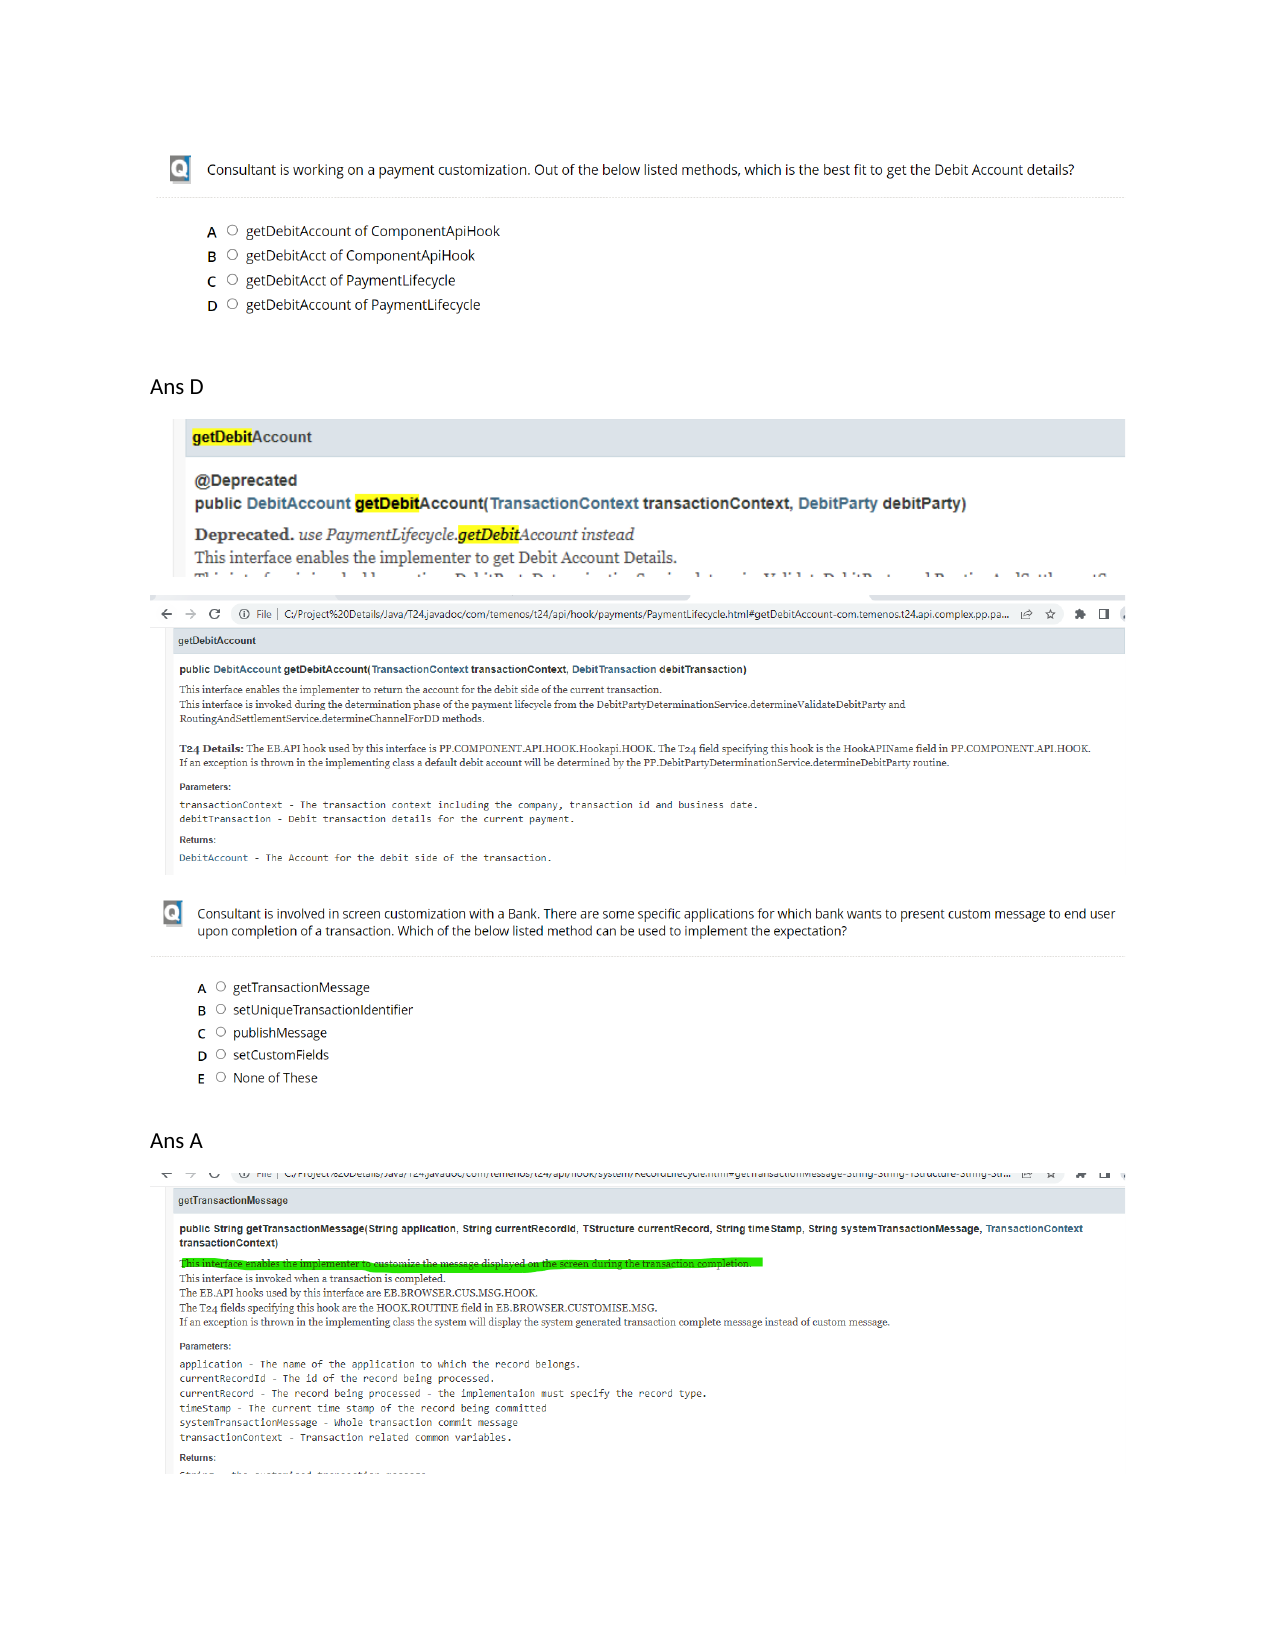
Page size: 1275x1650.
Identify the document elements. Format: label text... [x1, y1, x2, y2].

picture [150, 893, 1125, 1108]
text Ans D [150, 372, 1125, 400]
picture [150, 595, 1125, 875]
picture [150, 1173, 1125, 1474]
picture [150, 419, 1125, 577]
text Ans A [150, 1126, 1125, 1154]
picture [150, 150, 1125, 354]
